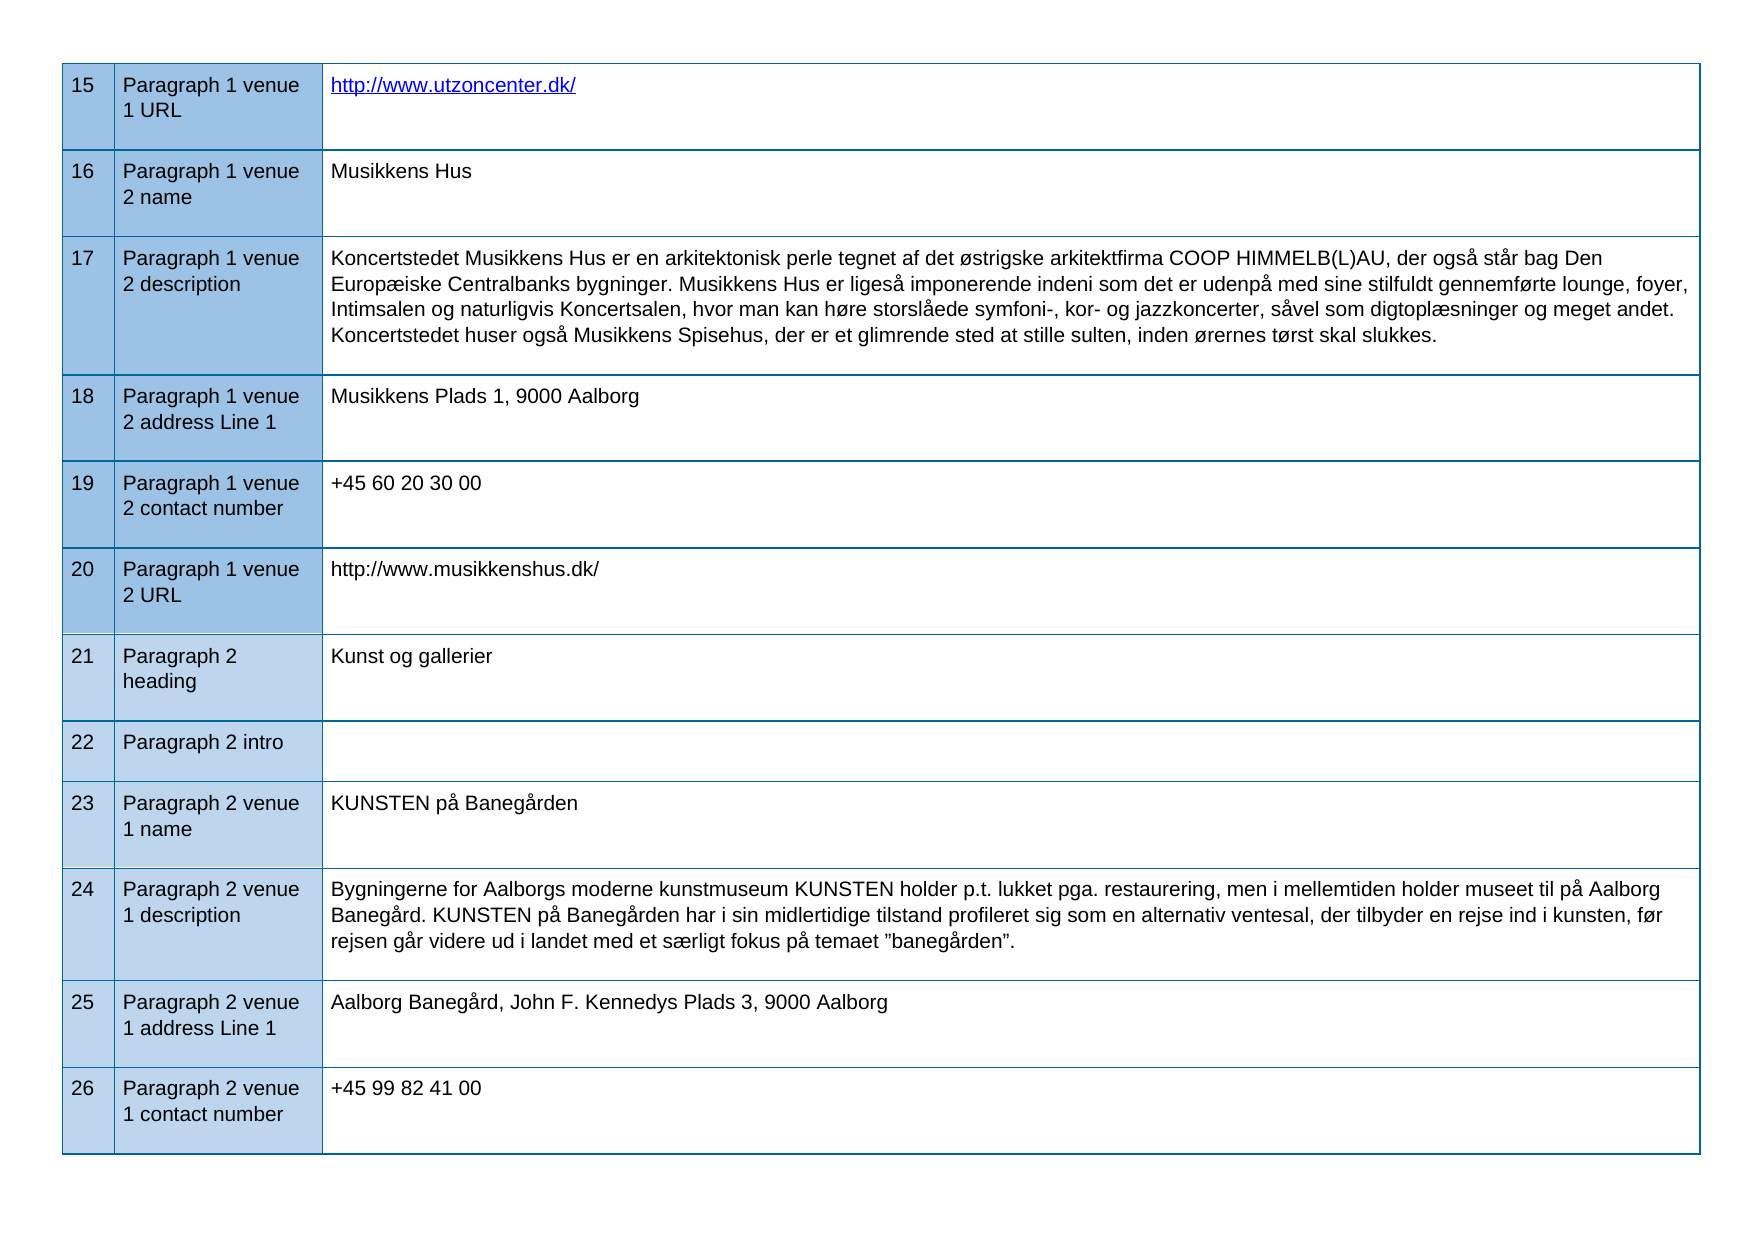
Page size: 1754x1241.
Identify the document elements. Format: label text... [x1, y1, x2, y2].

table_cell 16 [63, 151, 114, 236]
table_cell 25 [63, 981, 114, 1066]
table_cell Paragraph 1 venue 2 contact number [115, 462, 322, 547]
table_cell Paragraph 2 venue 1 name [115, 782, 322, 867]
table_cell 18 [63, 376, 114, 460]
table_cell Kunst og gallerier [323, 635, 1699, 720]
table_cell Paragraph 2 venue 1 address Line 1 [115, 981, 322, 1066]
table_cell Paragraph 1 venue 1 URL [115, 64, 322, 149]
table_cell 24 [63, 869, 114, 980]
table_cell Paragraph 1 venue 2 name [115, 151, 322, 236]
table_cell +45 99 82 41 00 [323, 1068, 1699, 1153]
table_cell Paragraph 2 venue 1 contact number [115, 1068, 322, 1153]
table_cell 21 [63, 635, 114, 720]
table_cell +45 60 20 30 00 [323, 462, 1699, 547]
table_cell 23 [63, 782, 114, 867]
table_cell 22 [63, 722, 114, 781]
table_cell http://www.musikkenshus.dk/ [323, 549, 1699, 633]
table_cell Paragraph 2 intro [115, 722, 322, 781]
table_cell Musikkens Hus [323, 151, 1699, 236]
table_cell Paragraph 1 venue 2 description [115, 237, 322, 374]
table_cell [323, 722, 1699, 781]
table_cell 17 [63, 237, 114, 374]
table_cell 26 [63, 1068, 114, 1153]
table_cell Paragraph 2 heading [115, 635, 322, 720]
table_cell 19 [63, 462, 114, 547]
table_cell Musikkens Plads 1, 9000 Aalborg [323, 376, 1699, 460]
table_cell KUNSTEN på Banegården [323, 782, 1699, 867]
table_cell Aalborg Banegård, John F. Kennedys Plads 3, 9000 Aalborg [323, 981, 1699, 1066]
table_cell Bygningerne for Aalborgs moderne kunstmuseum KUNSTEN holder p.t. lukket pga. restaurering, men i mellemtiden holder museet til på Aalborg Banegård. KUNSTEN på Banegården har i sin midlertidige tilstand profileret sig som en alternativ ventesal, der tilbyder en rejse ind i kunsten, før rejsen går videre ud i landet med et særligt fokus på temaet ”banegården”. [323, 869, 1699, 980]
table_cell 15 [63, 64, 114, 149]
table_cell Paragraph 1 venue 2 URL [115, 549, 322, 633]
table_cell Paragraph 1 venue 2 address Line 1 [115, 376, 322, 460]
table_cell Paragraph 2 venue 1 description [115, 869, 322, 980]
table_cell http://www.utzoncenter.dk/ [323, 64, 1699, 149]
table_cell 20 [63, 549, 114, 633]
table_cell Koncertstedet Musikkens Hus er en arkitektonisk perle tegnet af det østrigske arkitektfirma COOP HIMMELB(L)AU, der også står bag Den Europæiske Centralbanks bygninger. Musikkens Hus er ligeså imponerende indeni som det er udenpå med sine stilfuldt gennemførte lounge, foyer, Intimsalen og naturligvis Koncertsalen, hvor man kan høre storslåede symfoni-, kor- og jazzkoncerter, såvel som digtoplæsninger og meget andet. Koncertstedet huser også Musikkens Spisehus, der er et glimrende sted at stille sulten, inden ørernes tørst skal slukkes. [323, 237, 1699, 374]
